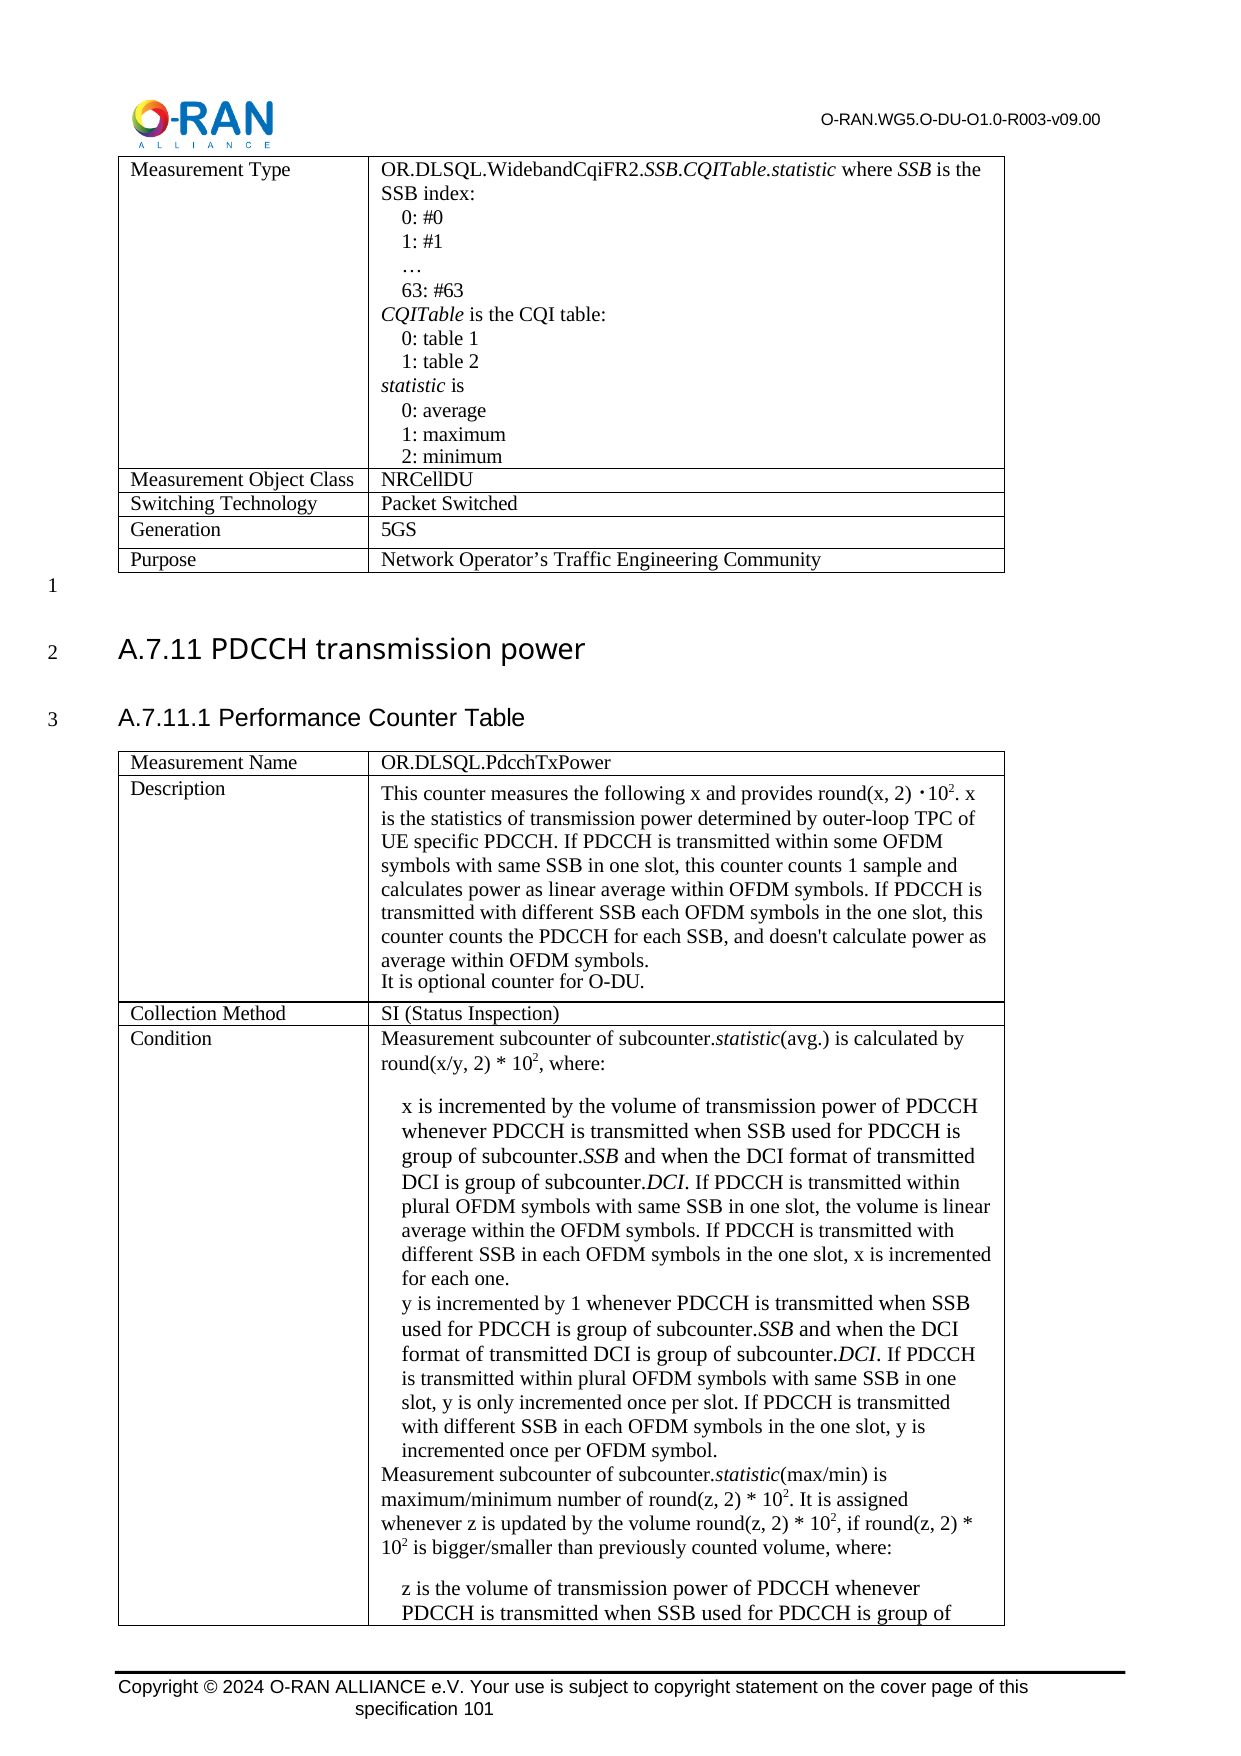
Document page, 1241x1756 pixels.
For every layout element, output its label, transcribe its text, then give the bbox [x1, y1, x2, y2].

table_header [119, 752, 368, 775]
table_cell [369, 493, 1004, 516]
picture [130, 98, 274, 150]
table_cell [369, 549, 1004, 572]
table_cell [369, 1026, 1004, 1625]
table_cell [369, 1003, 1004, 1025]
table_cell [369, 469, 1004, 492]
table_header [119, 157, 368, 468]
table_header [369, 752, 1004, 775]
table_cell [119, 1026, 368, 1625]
text 1 [47, 573, 1215, 597]
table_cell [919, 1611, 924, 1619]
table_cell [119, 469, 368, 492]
subtitle A.7.11.1 Performance Counter Table [47, 703, 1215, 732]
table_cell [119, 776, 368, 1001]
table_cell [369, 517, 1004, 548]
subtitle A.7.11 PDCCH transmission power [47, 628, 1215, 668]
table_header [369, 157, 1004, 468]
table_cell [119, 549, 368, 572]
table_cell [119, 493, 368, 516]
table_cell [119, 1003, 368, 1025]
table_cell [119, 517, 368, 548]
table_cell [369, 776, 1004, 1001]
